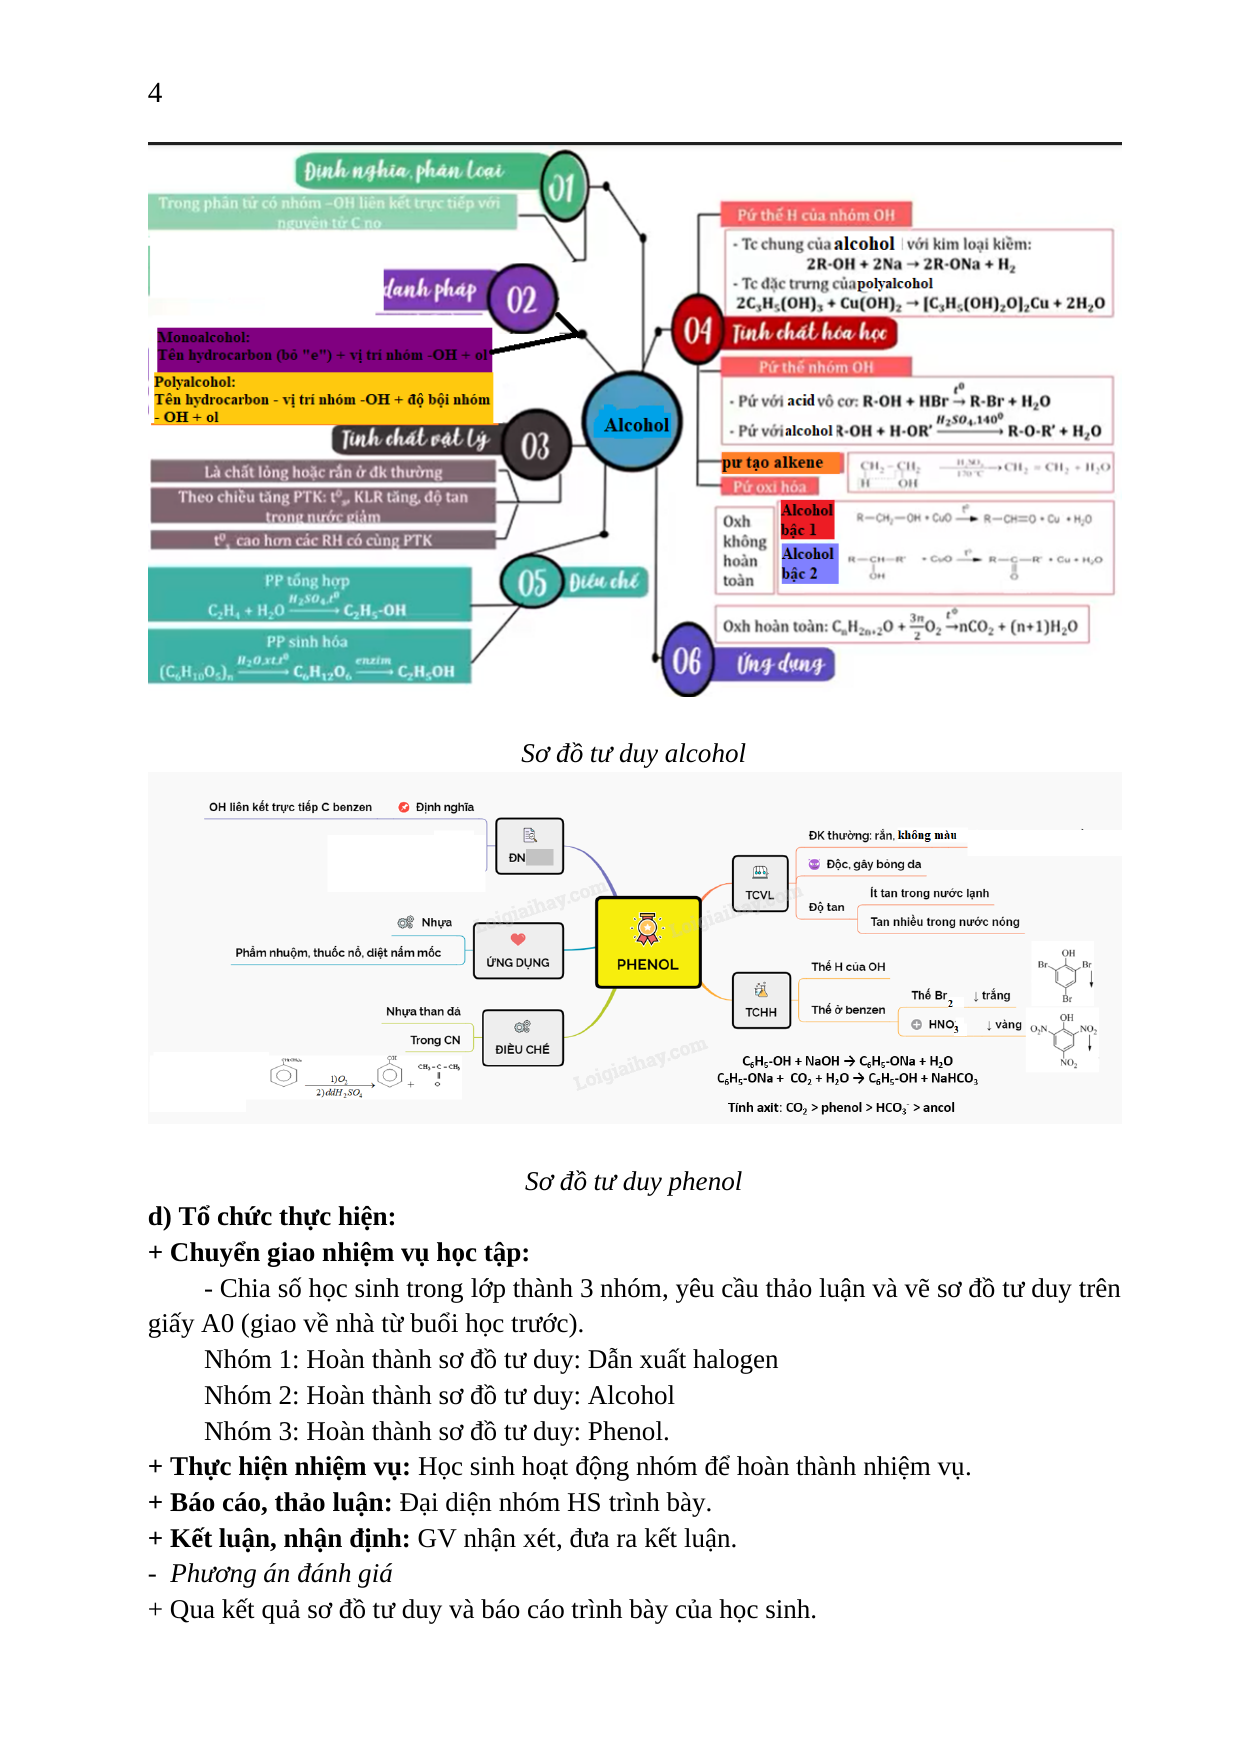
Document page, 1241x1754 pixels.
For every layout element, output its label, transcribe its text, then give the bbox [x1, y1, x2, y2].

text Nhóm 1: Hoàn thành sơ đồ tư duy: Dẫn xuất halogen [148, 1343, 1122, 1374]
text Nhóm 3: Hoàn thành sơ đồ tư duy: Phenol. [148, 1415, 1122, 1446]
text + Kết luận, nhận định: GV nhận xét, đưa ra kết luận. [148, 1522, 1122, 1553]
text + Chuyển giao nhiệm vụ học tập: [148, 1236, 1122, 1267]
picture [148, 772, 1122, 1124]
picture [148, 142, 1122, 697]
text + Thực hiện nhiệm vụ: Học sinh hoạt động nhóm để hoàn thành nhiệm vụ. [148, 1450, 1122, 1482]
text Sơ đồ tư duy alcohol [148, 737, 1122, 768]
text + Qua kết quả sơ đồ tư duy và báo cáo trình bày của học sinh. [148, 1593, 1122, 1624]
text - Phương án đánh giá [148, 1558, 1122, 1589]
text Nhóm 2: Hoàn thành sơ đồ tư duy: Alcohol [148, 1379, 1122, 1410]
text + Báo cáo, thảo luận: Đại diện nhóm HS trình bày. [148, 1486, 1122, 1517]
text - Chia số học sinh trong lớp thành 3 nhóm, yêu cầu thảo luận và vẽ sơ đồ tư duy trên giấy A0 (giao về nhà từ buổi học trước). [148, 1272, 1122, 1339]
text d) Tổ chức thực hiện: [148, 1200, 1122, 1231]
text Sơ đồ tư duy phenol [148, 1164, 1122, 1196]
